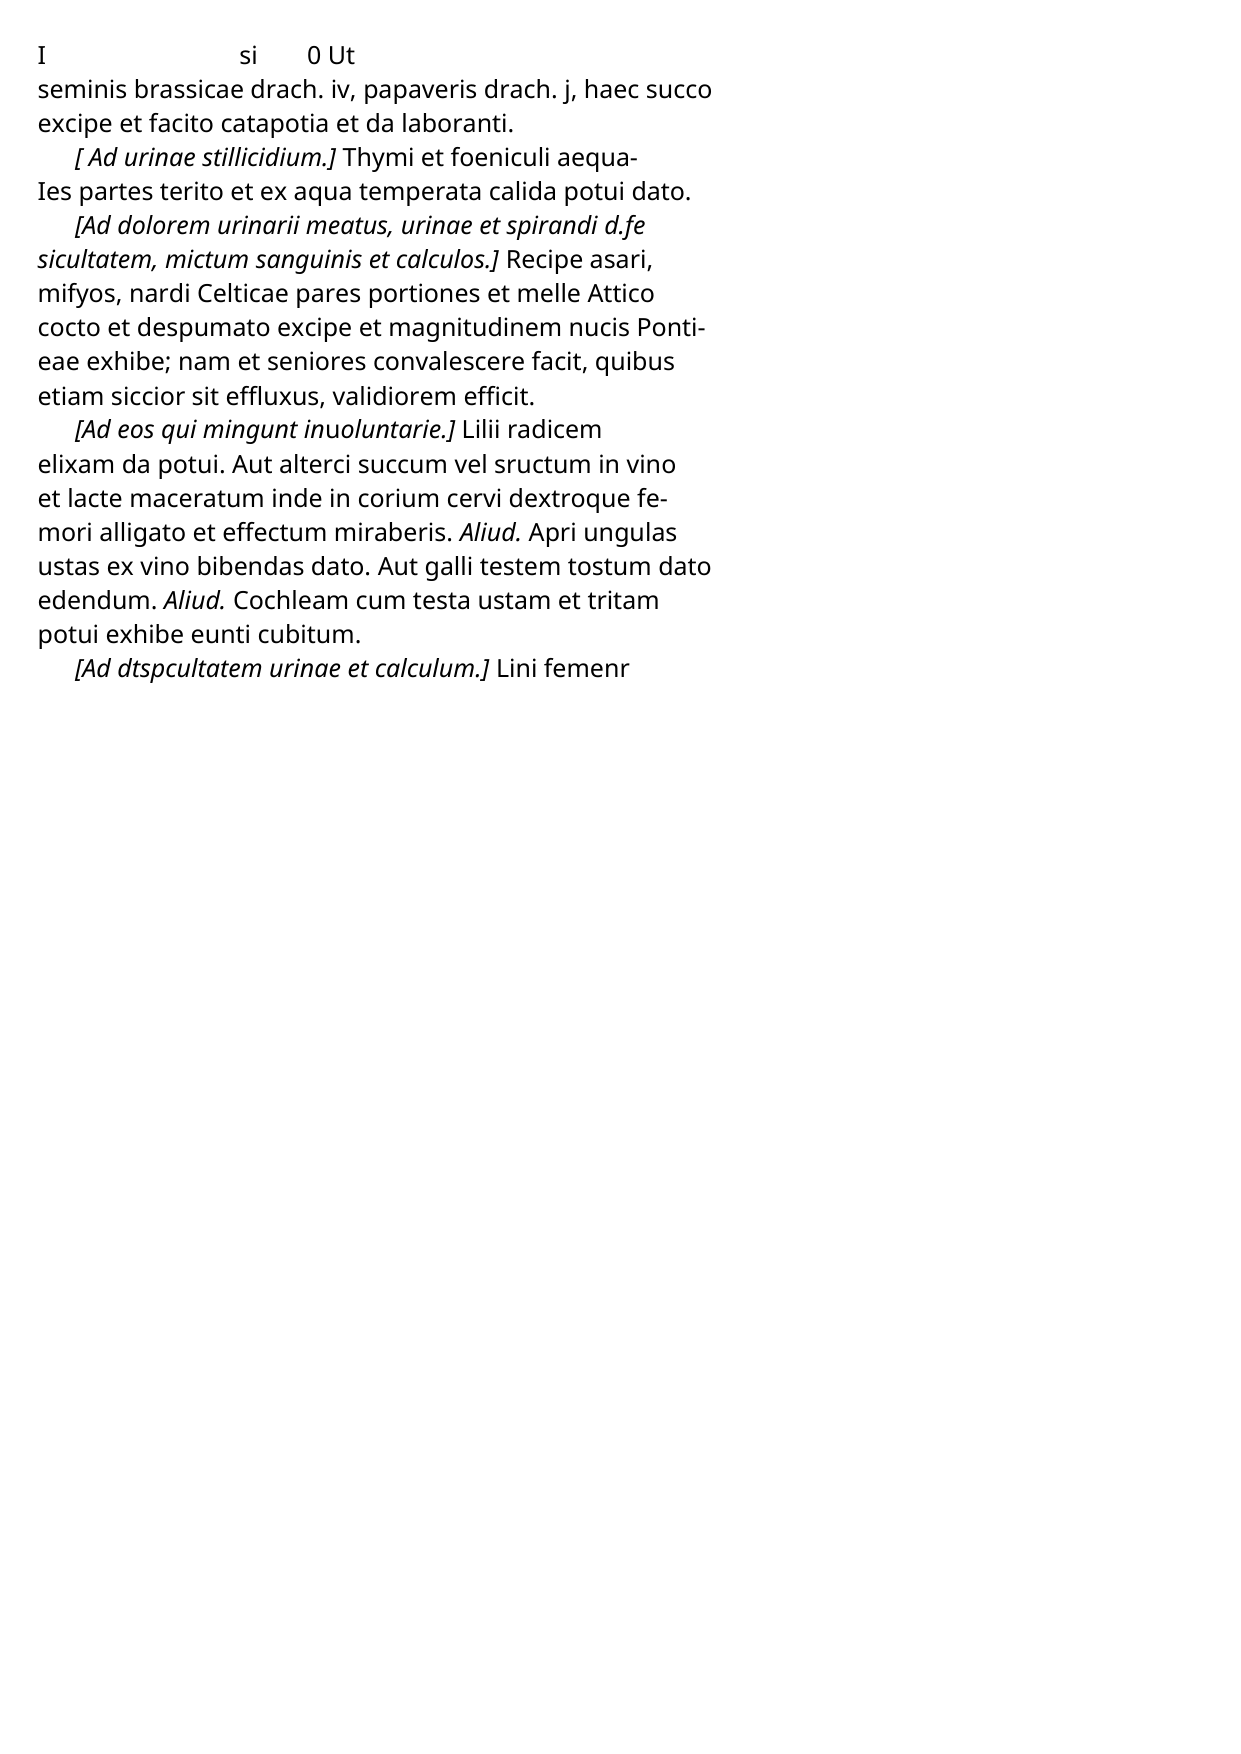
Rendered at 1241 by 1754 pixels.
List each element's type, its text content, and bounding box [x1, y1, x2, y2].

text [Ad dtspcultatem urinae et calculum.] Lini femenr [37, 651, 1203, 685]
text [Ad eos qui mingunt inuoluntarie.] Lilii radicem elixam da potui. Aut alterci succum vel sructum in vino et lacte maceratum inde in corium cervi dextroque fe- mori alligato et effectum miraberis. Aliud. Apri ungulas ustas ex vino bibendas dato. Aut galli testem tostum dato edendum. Aliud. Cochleam cum testa ustam et tritam potui exhibe eunti cubitum. [37, 412, 1203, 651]
text seminis brassicae drach. iv, papaveris drach. j, haec succo excipe et facito catapotia et da laboranti. [37, 72, 1203, 140]
text [ Ad urinae stillicidium.] Thymi et foeniculi aequa- Ies partes terito et ex aqua temperata calida potui dato. [37, 140, 1203, 208]
text [Ad dolorem urinarii meatus, urinae et spirandi d.fe sicultatem, mictum sanguinis et calculos.] Recipe asari, mifyos, nardi Celticae pares portiones et melle Attico cocto et despumato excipe et magnitudinem nucis Ponti- eae exhibe; nam et seniores convalescere facit, quibus etiam siccior sit effluxus, validiorem efficit. [37, 208, 1203, 412]
text I si 0 Ut [37, 37, 1203, 72]
